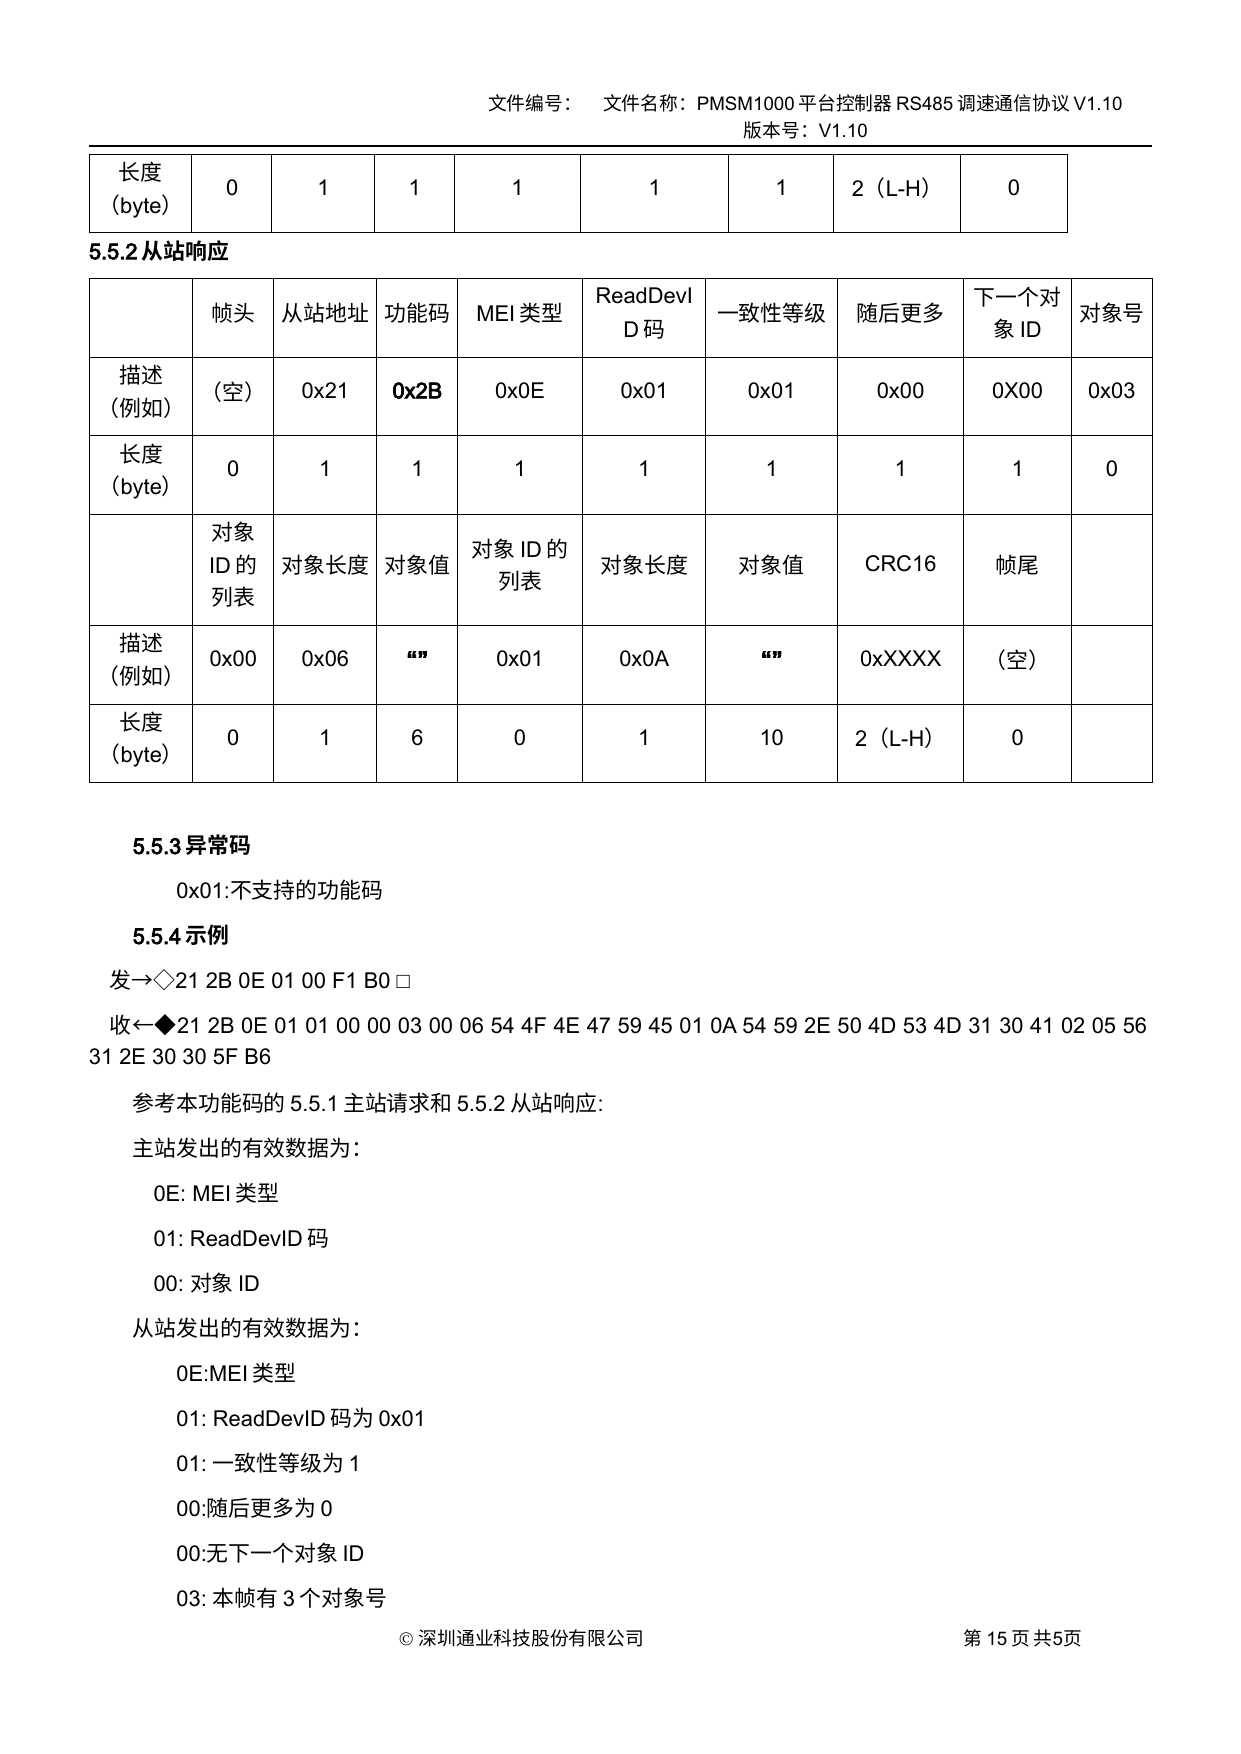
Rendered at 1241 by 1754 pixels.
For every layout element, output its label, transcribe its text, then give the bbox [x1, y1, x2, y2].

table_header 功能码 [377, 279, 457, 357]
table_cell 对象ID的列表 [458, 515, 582, 625]
table_cell 0xXXXX [838, 626, 963, 703]
table_cell 0x00 [838, 358, 963, 435]
list 03: 本帧有3个对象号 [132, 1581, 1152, 1613]
list 00:随后更多为0 [132, 1491, 1152, 1523]
table_cell 1 [274, 436, 376, 514]
table_cell 对象长度 [274, 515, 376, 625]
table_cell （空） [964, 626, 1071, 703]
table_cell 0 [964, 705, 1071, 782]
list 参考本功能码的5.5.1主站请求和5.5.2从站响应: [89, 1086, 1152, 1118]
table_cell 帧尾 [964, 515, 1071, 625]
table_header 帧头 [193, 279, 273, 357]
table_cell 0x21 [274, 358, 376, 435]
table_cell 0x0A [583, 626, 705, 703]
table_cell 2（L-H） [838, 705, 963, 782]
table_cell 1 [458, 436, 582, 514]
table_cell 0x00 [193, 626, 273, 703]
list 0x01:不支持的功能码 [132, 873, 1152, 906]
table_cell “” [706, 626, 837, 703]
table_cell [1072, 705, 1152, 782]
table_cell 长度 （byte） [90, 436, 192, 514]
list 主站发出的有效数据为： [89, 1131, 1152, 1163]
table_cell 0x0E [458, 358, 582, 435]
list 5.5.4示例 [132, 918, 1152, 951]
table_cell 长度 （byte） [90, 155, 191, 232]
table_cell 0X00 [964, 358, 1071, 435]
list 00:无下一个对象ID [132, 1536, 1152, 1568]
table_cell 2（L-H） [834, 155, 960, 232]
table_cell 对象ID的列表 [193, 515, 273, 625]
table_cell “” [377, 626, 457, 703]
table_cell 0x01 [706, 358, 837, 435]
table_cell 0 [193, 436, 273, 514]
table_cell 0x01 [458, 626, 582, 703]
table_cell 1 [377, 436, 457, 514]
table_cell 6 [377, 705, 457, 782]
table_cell 对象长度 [583, 515, 705, 625]
table_cell 0x01 [583, 358, 705, 435]
table_header 随后更多 [838, 279, 963, 357]
table_header ReadDevID码 [583, 279, 705, 357]
table_cell 对象值 [706, 515, 837, 625]
table_header 一致性等级 [706, 279, 837, 357]
table_cell 描述 （例如） [90, 358, 192, 435]
table_cell 1 [455, 155, 580, 232]
table_cell 1 [583, 436, 705, 514]
table_cell 1 [581, 155, 728, 232]
table_header [90, 279, 192, 357]
table_header 对象号 [1072, 279, 1152, 357]
table_cell 对象值 [377, 515, 457, 625]
list 从站发出的有效数据为： [89, 1311, 1152, 1343]
list 01: 一致性等级为1 [132, 1446, 1152, 1478]
table_cell 0 [192, 155, 271, 232]
table_cell 描述 （例如） [90, 626, 192, 703]
table_cell 1 [583, 705, 705, 782]
list 5.5.2从站响应 [89, 233, 1152, 266]
table_cell 0 [193, 705, 273, 782]
table_cell 1 [706, 436, 837, 514]
text 00: 对象ID [132, 1266, 1152, 1298]
table_cell （空） [193, 358, 273, 435]
table_cell 1 [838, 436, 963, 514]
list 01: ReadDevID码为0x01 [132, 1401, 1152, 1433]
table_cell 长度 （byte） [90, 705, 192, 782]
text 发→◇21 2B 0E 01 00 F1 B0 □ [89, 963, 1152, 996]
table_cell 0x2B [377, 358, 457, 435]
table_cell 0x03 [1072, 358, 1152, 435]
table_cell 1 [964, 436, 1071, 514]
table_cell 0 [458, 705, 582, 782]
list 0E:MEI类型 [132, 1356, 1152, 1388]
table_cell 0 [961, 155, 1067, 232]
table_cell [1072, 515, 1152, 625]
table_cell 1 [375, 155, 454, 232]
text 收←◆21 2B 0E 01 01 00 00 03 00 06 54 4F 4E 47 59 45 01 0A 54 59 2E 50 4D 53 4D 31 30 41 02 05 56 31 2E 30 30 5F B6 [89, 1008, 1152, 1073]
table_cell [90, 515, 192, 625]
table_cell 0x06 [274, 626, 376, 703]
table_header 下一个对象ID [964, 279, 1071, 357]
text 0E: MEI类型 [132, 1176, 1152, 1208]
table_header MEI类型 [458, 279, 582, 357]
list 5.5.3异常码 [132, 828, 1152, 861]
table_cell [1072, 626, 1152, 703]
table_header 从站地址 [274, 279, 376, 357]
table_cell 1 [274, 705, 376, 782]
table_cell 0 [1072, 436, 1152, 514]
text 01: ReadDevID码 [132, 1221, 1152, 1253]
table_cell 10 [706, 705, 837, 782]
table_cell 1 [272, 155, 374, 232]
table_cell 1 [729, 155, 833, 232]
table_cell CRC16 [838, 515, 963, 625]
